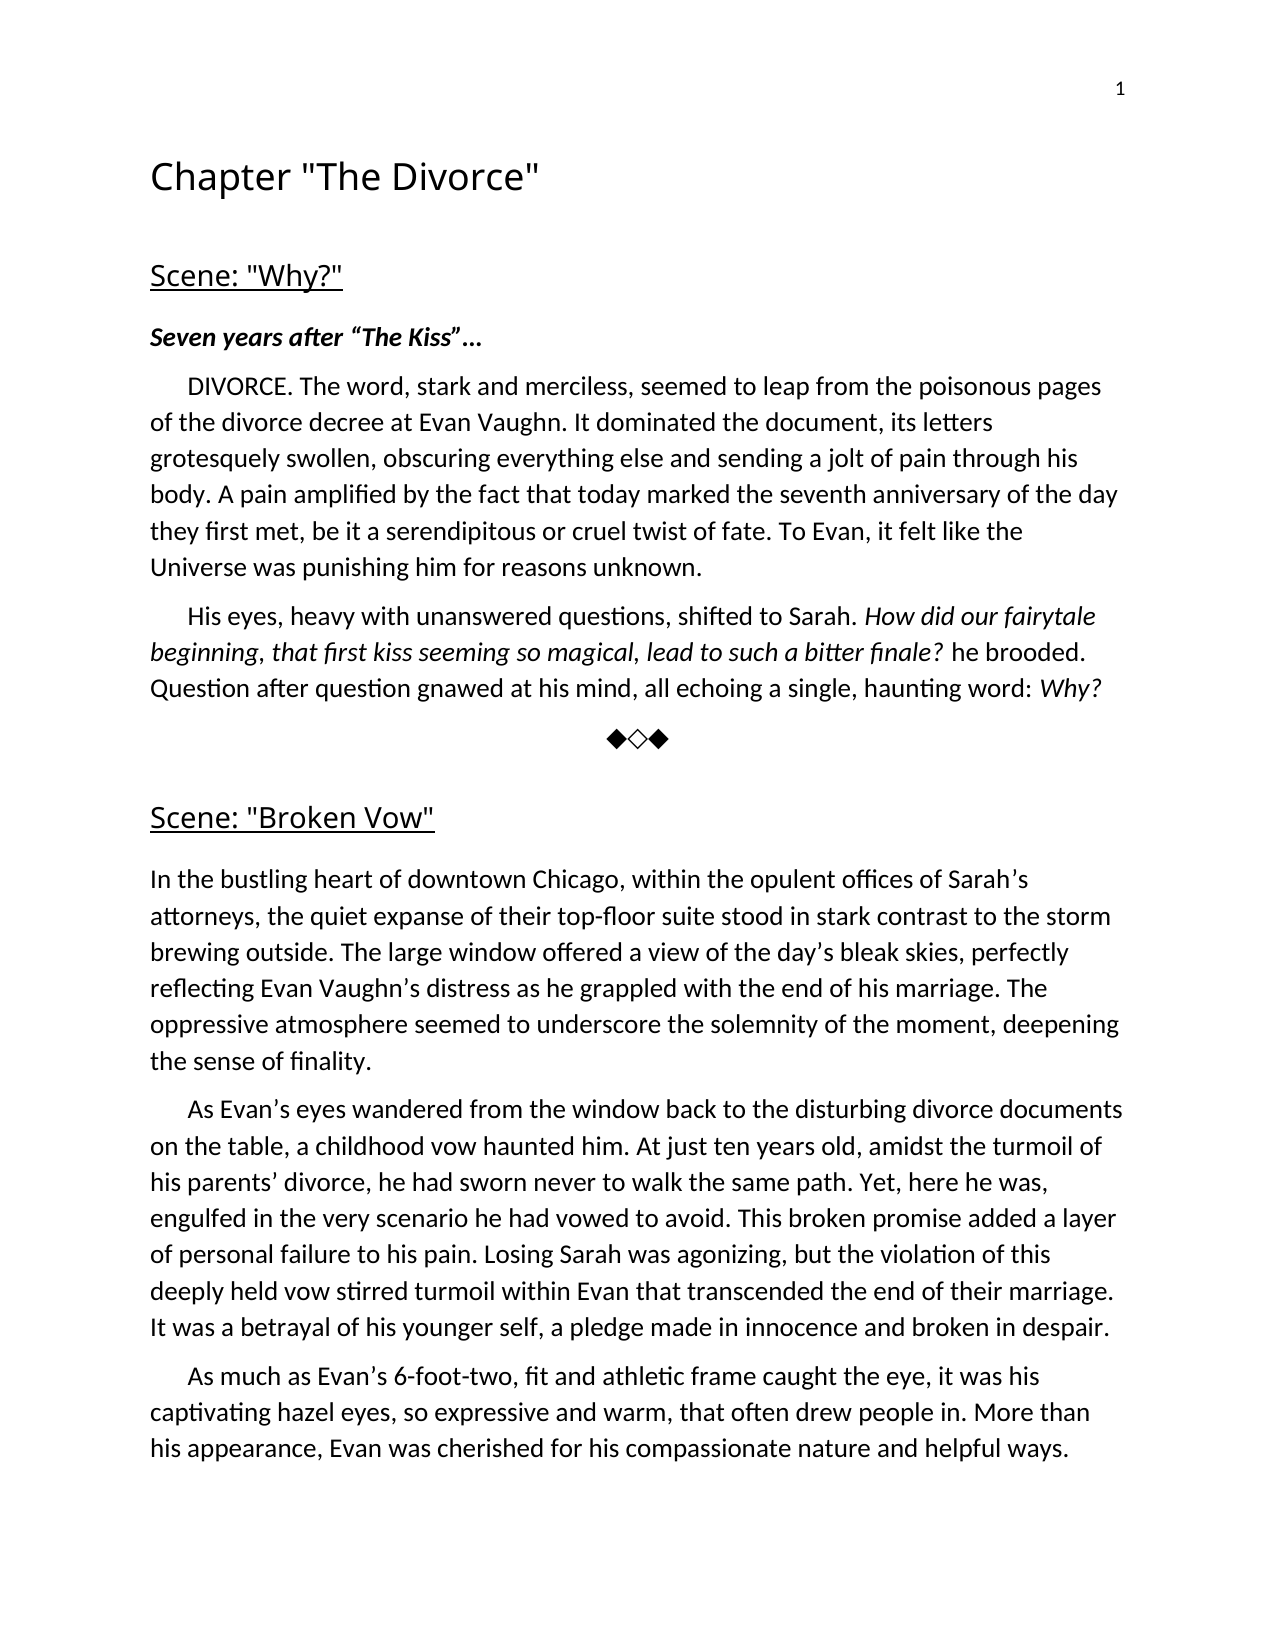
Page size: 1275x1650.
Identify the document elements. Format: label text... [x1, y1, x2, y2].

text As Evan’s eyes wandered from the window back to the disturbing divorce documents on the table, a childhood vow haunted him. At just ten years old, amidst the turmoil of his parents’ divorce, he had sworn never to walk the same path. Yet, here he was, engulfed in the very scenario he had vowed to avoid. This broken promise added a layer of personal failure to his pain. Losing Sarah was agonizing, but the violation of this deeply held vow stirred turmoil within Evan that transcended the end of their marriage. It was a betrayal of his younger self, a pledge made in innocence and broken in despair. [150, 1092, 1125, 1343]
subtitle Scene: "Why?" [150, 255, 1125, 295]
text In the bustling heart of downtown Chicago, within the opulent offices of Sarah’s attorneys, the quiet expanse of their top-floor suite stood in stark contrast to the storm brewing outside. The large window offered a view of the day’s bleak skies, perfectly reflecting Evan Vaughn’s distress as he grappled with the end of his marriage. The oppressive atmosphere seemed to underscore the solemnity of the moment, deepening the sense of finality. [150, 862, 1125, 1077]
text ◆◇◆ [150, 720, 1125, 753]
text As much as Evan’s 6-foot-two, fit and athletic frame caught the eye, it was his captivating hazel eyes, so expressive and warm, that often drew people in. More than his appearance, Evan was cherished for his compassionate nature and helpful ways. [150, 1359, 1125, 1464]
subtitle Chapter "The Divorce" [150, 150, 1125, 201]
text His eyes, heavy with unanswered questions, shifted to Sarah. How did our fairytale beginning, that first kiss seeming so magical, lead to such a bitter finale? he brooded. Question after question gnawed at his mind, all echoing a single, haunting word: Why? [150, 599, 1125, 704]
subtitle Scene: "Broken Vow" [150, 798, 1125, 837]
text Seven years after “The Kiss”… [150, 320, 1125, 353]
text DIVORCE. The word, stark and merciless, seemed to leap from the poisonous pages of the divorce decree at Evan Vaughn. It dominated the document, its letters grotesquely swollen, obscuring everything else and sending a jolt of pain through his body. A pain amplified by the fact that today marked the seventh anniversary of the day they first met, be it a serendipitous or cruel twist of fate. To Evan, it felt like the Universe was punishing him for reasons unknown. [150, 369, 1125, 583]
